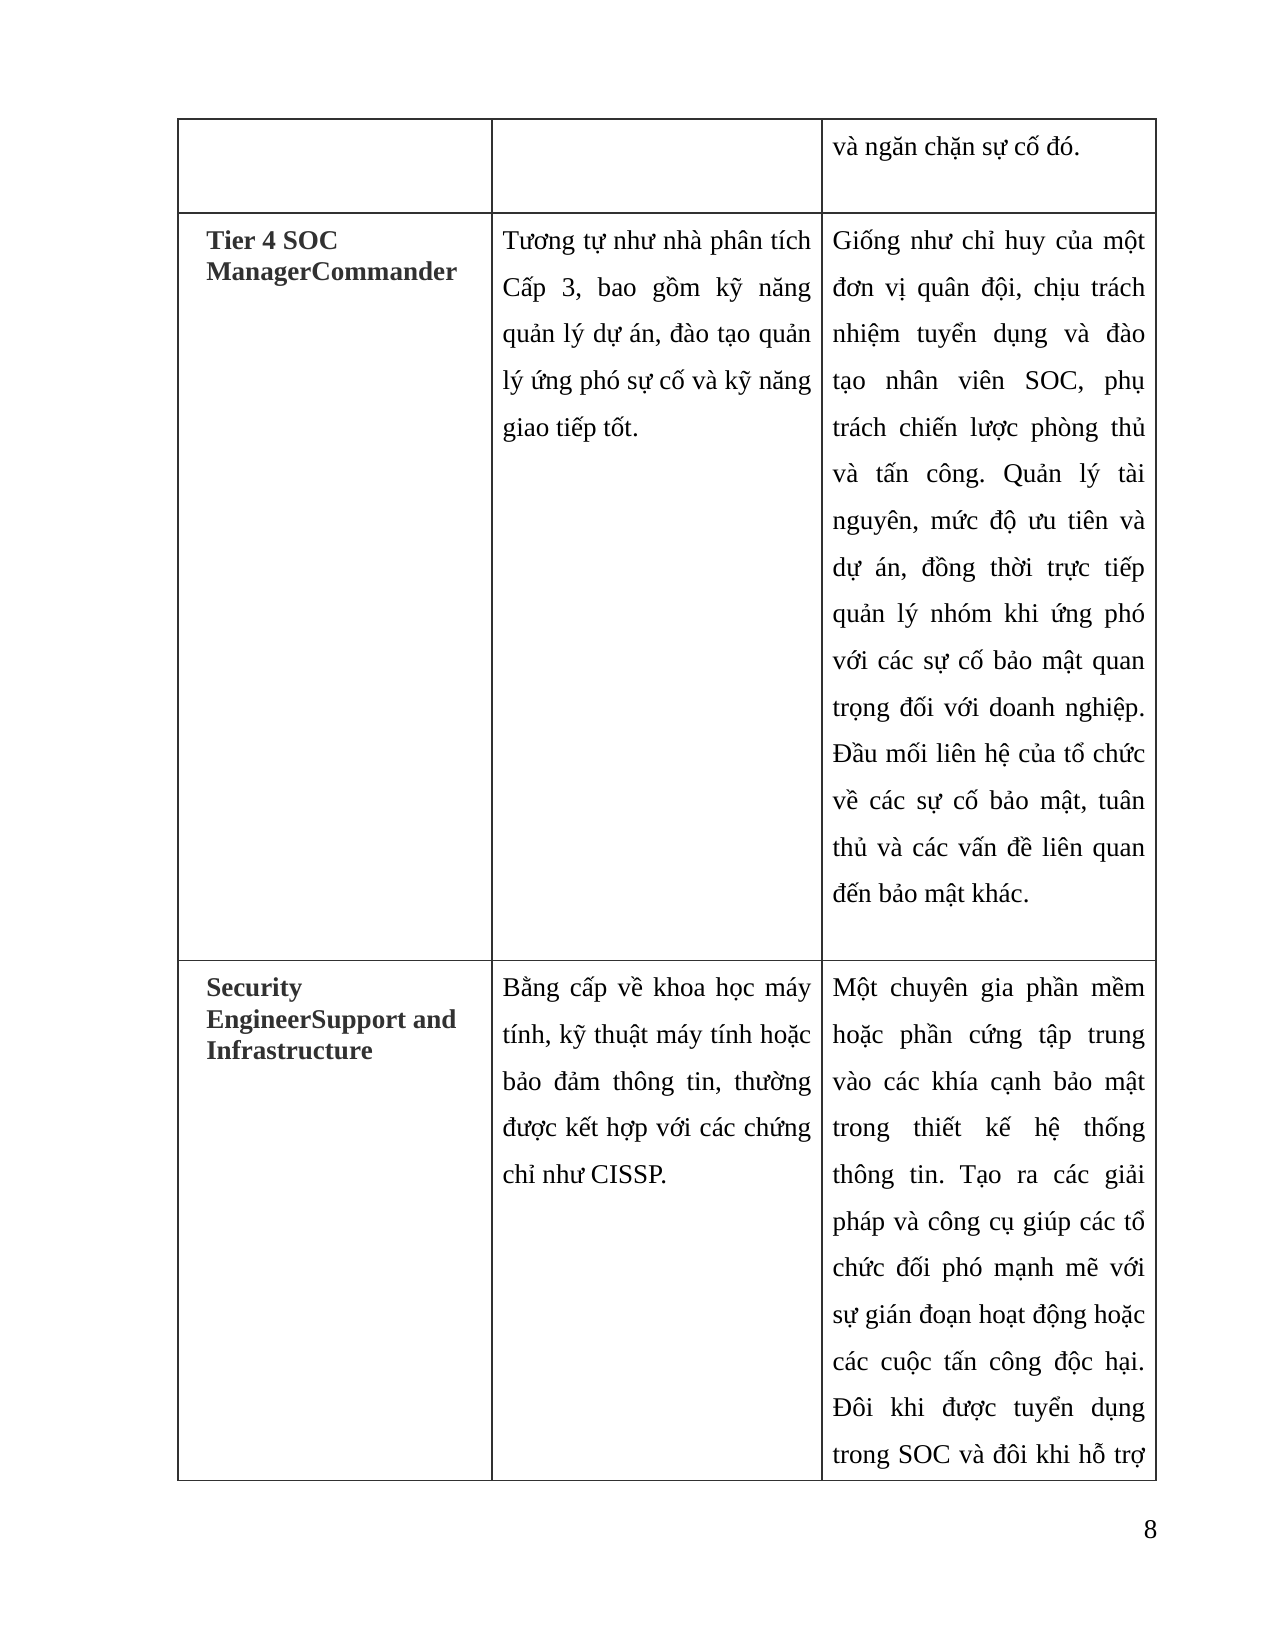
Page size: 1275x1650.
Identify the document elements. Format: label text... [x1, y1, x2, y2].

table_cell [823, 120, 1155, 212]
table_cell Giống như chỉ huy của một đơn vị quân đội, chịu trách nhiệm tuyển dụng và đào tạo nhân viên SOC, phụ trách chiến lược phòng thủ và tấn công. Quản lý tài nguyên, mức độ ưu tiên và dự án, đồng thời trực tiếp quản lý nhóm khi ứng phó với các sự cố bảo mật quan trọng đối với doanh nghiệp. Đầu mối liên hệ của tổ chức về các sự cố bảo mật, tuân thủ và các vấn đề liên quan đến bảo mật khác. [823, 214, 1155, 959]
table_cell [179, 961, 491, 1480]
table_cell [493, 961, 821, 1480]
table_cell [179, 120, 491, 212]
table_cell Tương tự như nhà phân tích Cấp 3, bao gồm kỹ năng quản lý dự án, đào tạo quản lý ứng phó sự cố và kỹ năng giao tiếp tốt. [493, 214, 821, 959]
table_cell Tier 4 SOC ManagerCommander [179, 214, 491, 959]
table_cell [493, 120, 821, 212]
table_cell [823, 961, 1155, 1480]
